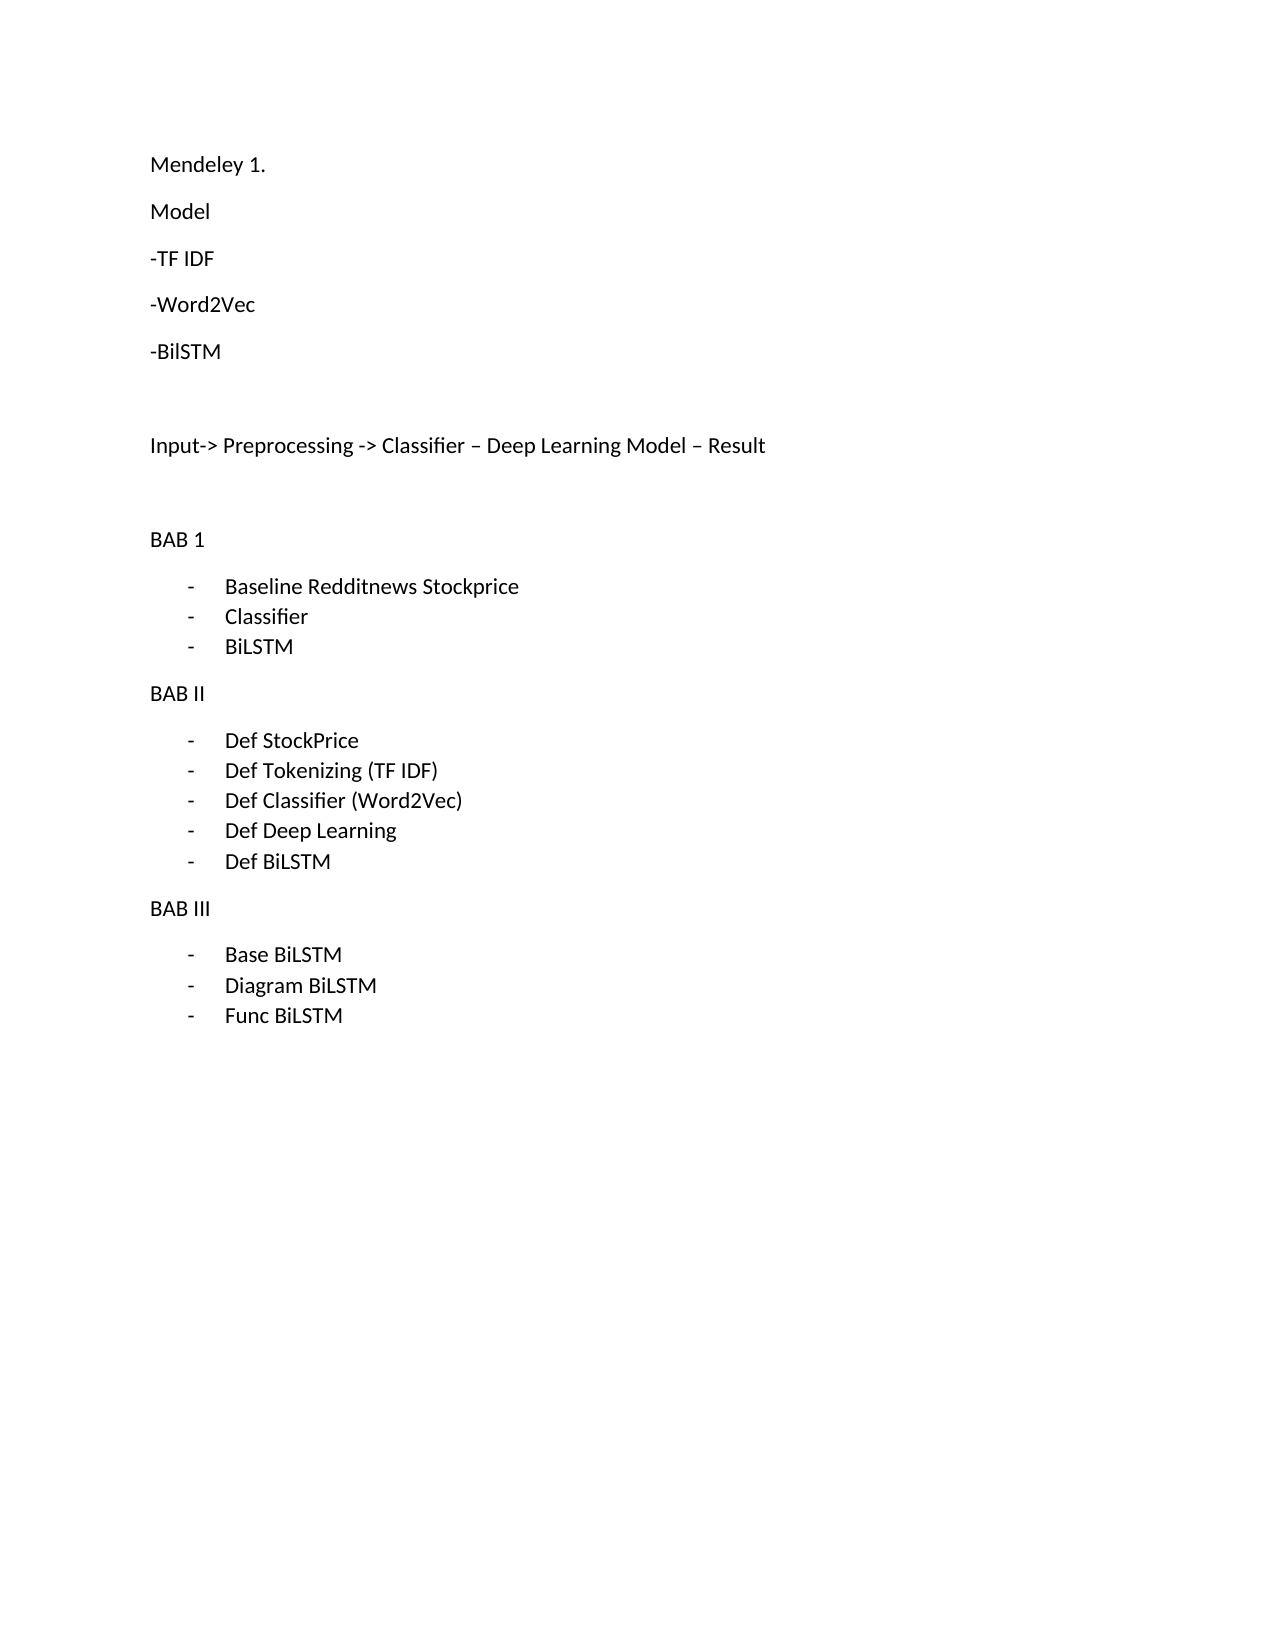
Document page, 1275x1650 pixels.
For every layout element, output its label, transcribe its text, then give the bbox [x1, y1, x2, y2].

list Def Tokenizing (TF IDF) [187, 756, 1125, 784]
text -BilSTM [150, 337, 1125, 366]
list Classifier [187, 602, 1125, 630]
text BAB 1 [150, 525, 1125, 553]
list Base BiLSTM [187, 941, 1125, 969]
text -TF IDF [150, 244, 1125, 272]
text BAB III [150, 894, 1125, 922]
list Diagram BiLSTM [187, 971, 1125, 999]
text Model [150, 197, 1125, 225]
text BAB II [150, 679, 1125, 707]
list BiLSTM [187, 632, 1125, 660]
list Def StockPrice [187, 726, 1125, 754]
list Func BiLSTM [187, 1001, 1125, 1029]
list Def Classifier (Word2Vec) [187, 786, 1125, 814]
text Input-> Preprocessing -> Classifier – Deep Learning Model – Result [150, 431, 1125, 459]
list Baseline Redditnews Stockprice [187, 572, 1125, 600]
text Mendeley 1. [150, 150, 1125, 178]
list Def BiLSTM [187, 847, 1125, 875]
text -Word2Vec [150, 291, 1125, 319]
list Def Deep Learning [187, 817, 1125, 845]
